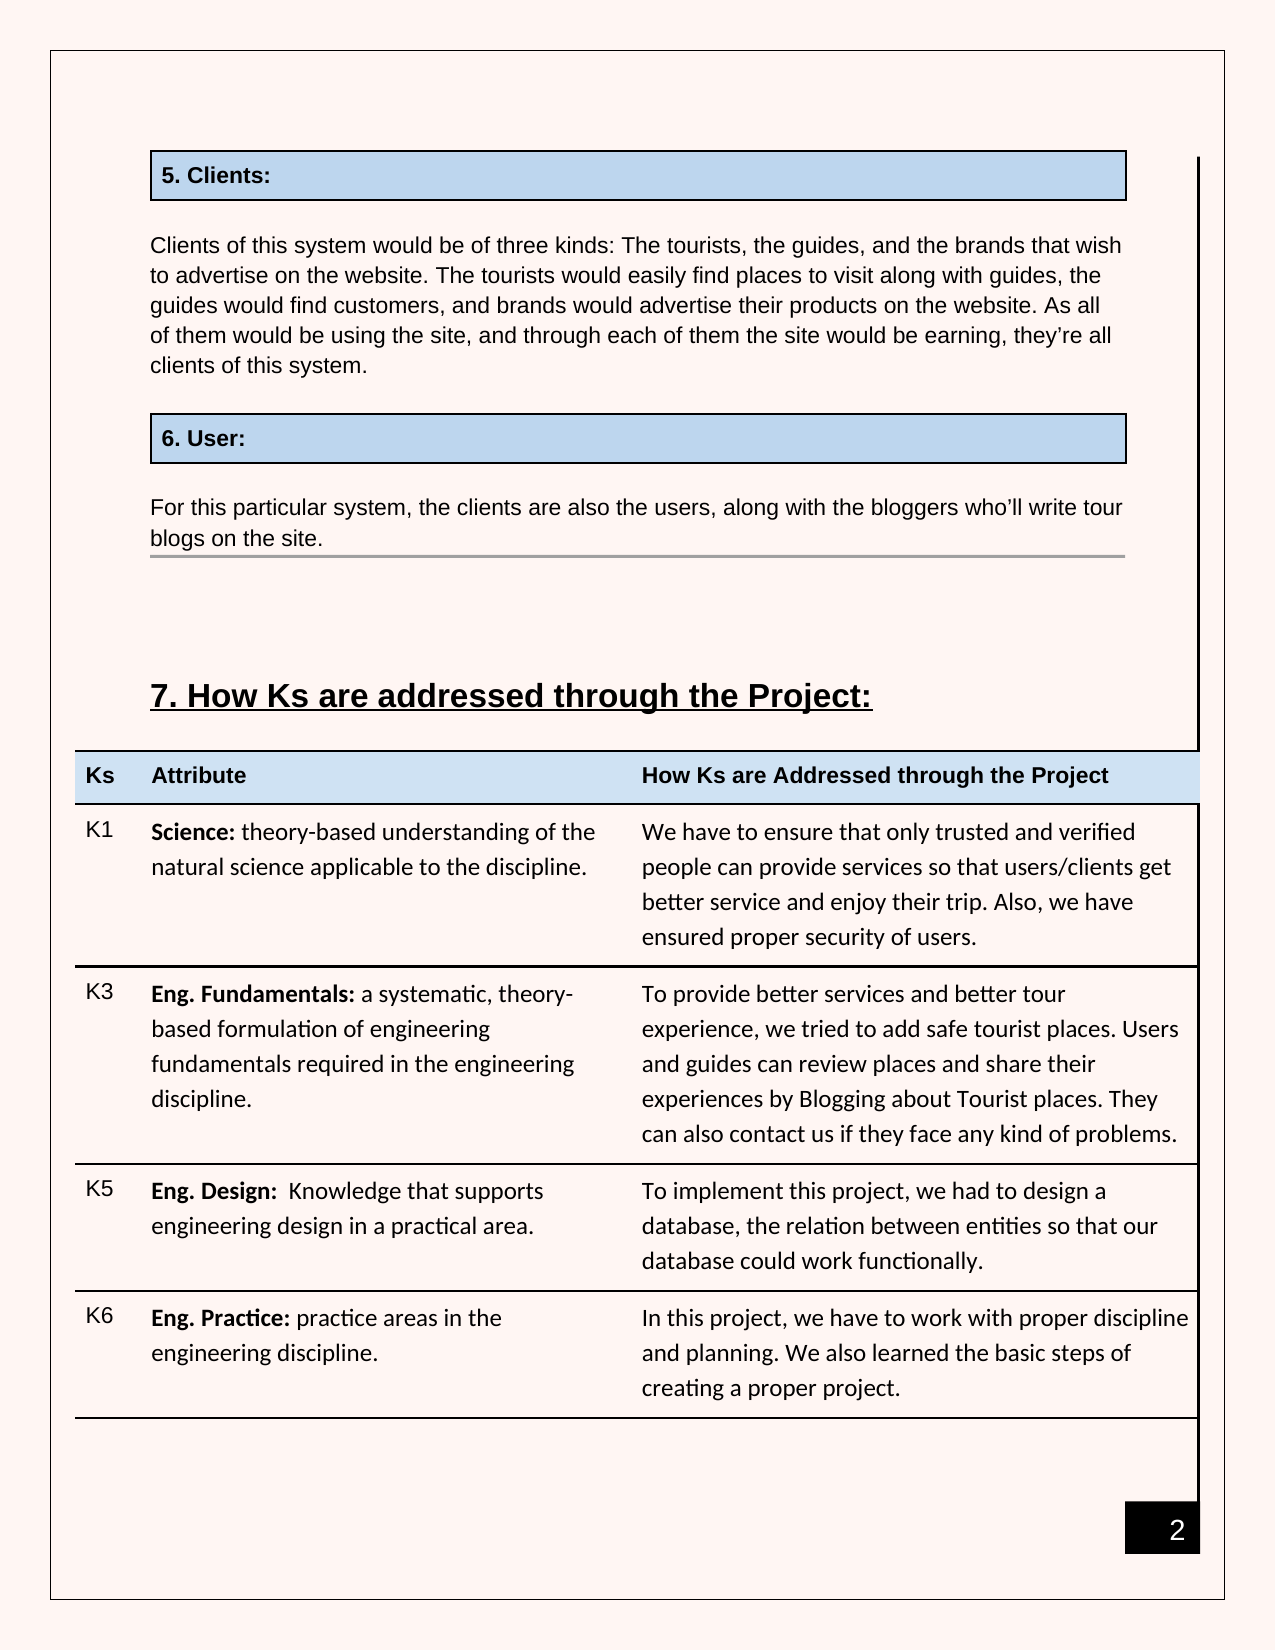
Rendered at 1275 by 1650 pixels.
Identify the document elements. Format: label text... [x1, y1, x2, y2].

table_cell Eng. Practice: practice areas in the engineering discipline. [141, 1292, 631, 1417]
table_cell To provide better services and better tour experience, we tried to add safe tourist places. Users and guides can review places and share their experiences by Blogging about Tourist places. They can also contact us if they face any kind of problems. [631, 968, 1200, 1163]
table_header Attribute [141, 752, 631, 803]
table_header Ks [75, 752, 141, 803]
table_cell K6 [75, 1292, 141, 1417]
table_cell Science: theory-based understanding of the natural science applicable to the discipline. [141, 805, 631, 965]
text Clients of this system would be of three kinds: The tourists, the guides, and the brands that wish to advertise on the website. The tourists would easily find places to visit along with guides, the guides would find customers, and brands would advertise their products on the website. As all of them would be using the site, and through each of them the site would be earning, they’re all clients of this system. [150, 232, 1125, 379]
table_cell To implement this project, we had to design a database, the relation between entities so that our database could work functionally. [631, 1165, 1200, 1290]
table_cell K1 [75, 805, 141, 965]
table_cell Eng. Design: Knowledge that supports engineering design in a practical area. [141, 1165, 631, 1290]
table_cell In this project, we have to work with proper discipline and planning. We also learned the basic steps of creating a proper project. [631, 1292, 1200, 1417]
table_cell We have to ensure that only trusted and verified people can provide services so that users/clients get better service and enjoy their trip. Also, we have ensured proper security of users. [631, 805, 1200, 965]
table_cell K3 [75, 968, 141, 1163]
table_cell K5 [75, 1165, 141, 1290]
table_header How Ks are Addressed through the Project [631, 752, 1200, 803]
text For this particular system, the clients are also the users, along with the bloggers who’ll write tour blogs on the site. [150, 494, 1125, 551]
table_header 5. Clients: [152, 152, 1125, 199]
table_header 6. User: [152, 415, 1125, 462]
text 7. How Ks are addressed through the Project: [150, 676, 1125, 714]
table_cell Eng. Fundamentals: a systematic, theory-based formulation of engineering fundamentals required in the engineering discipline. [141, 968, 631, 1163]
